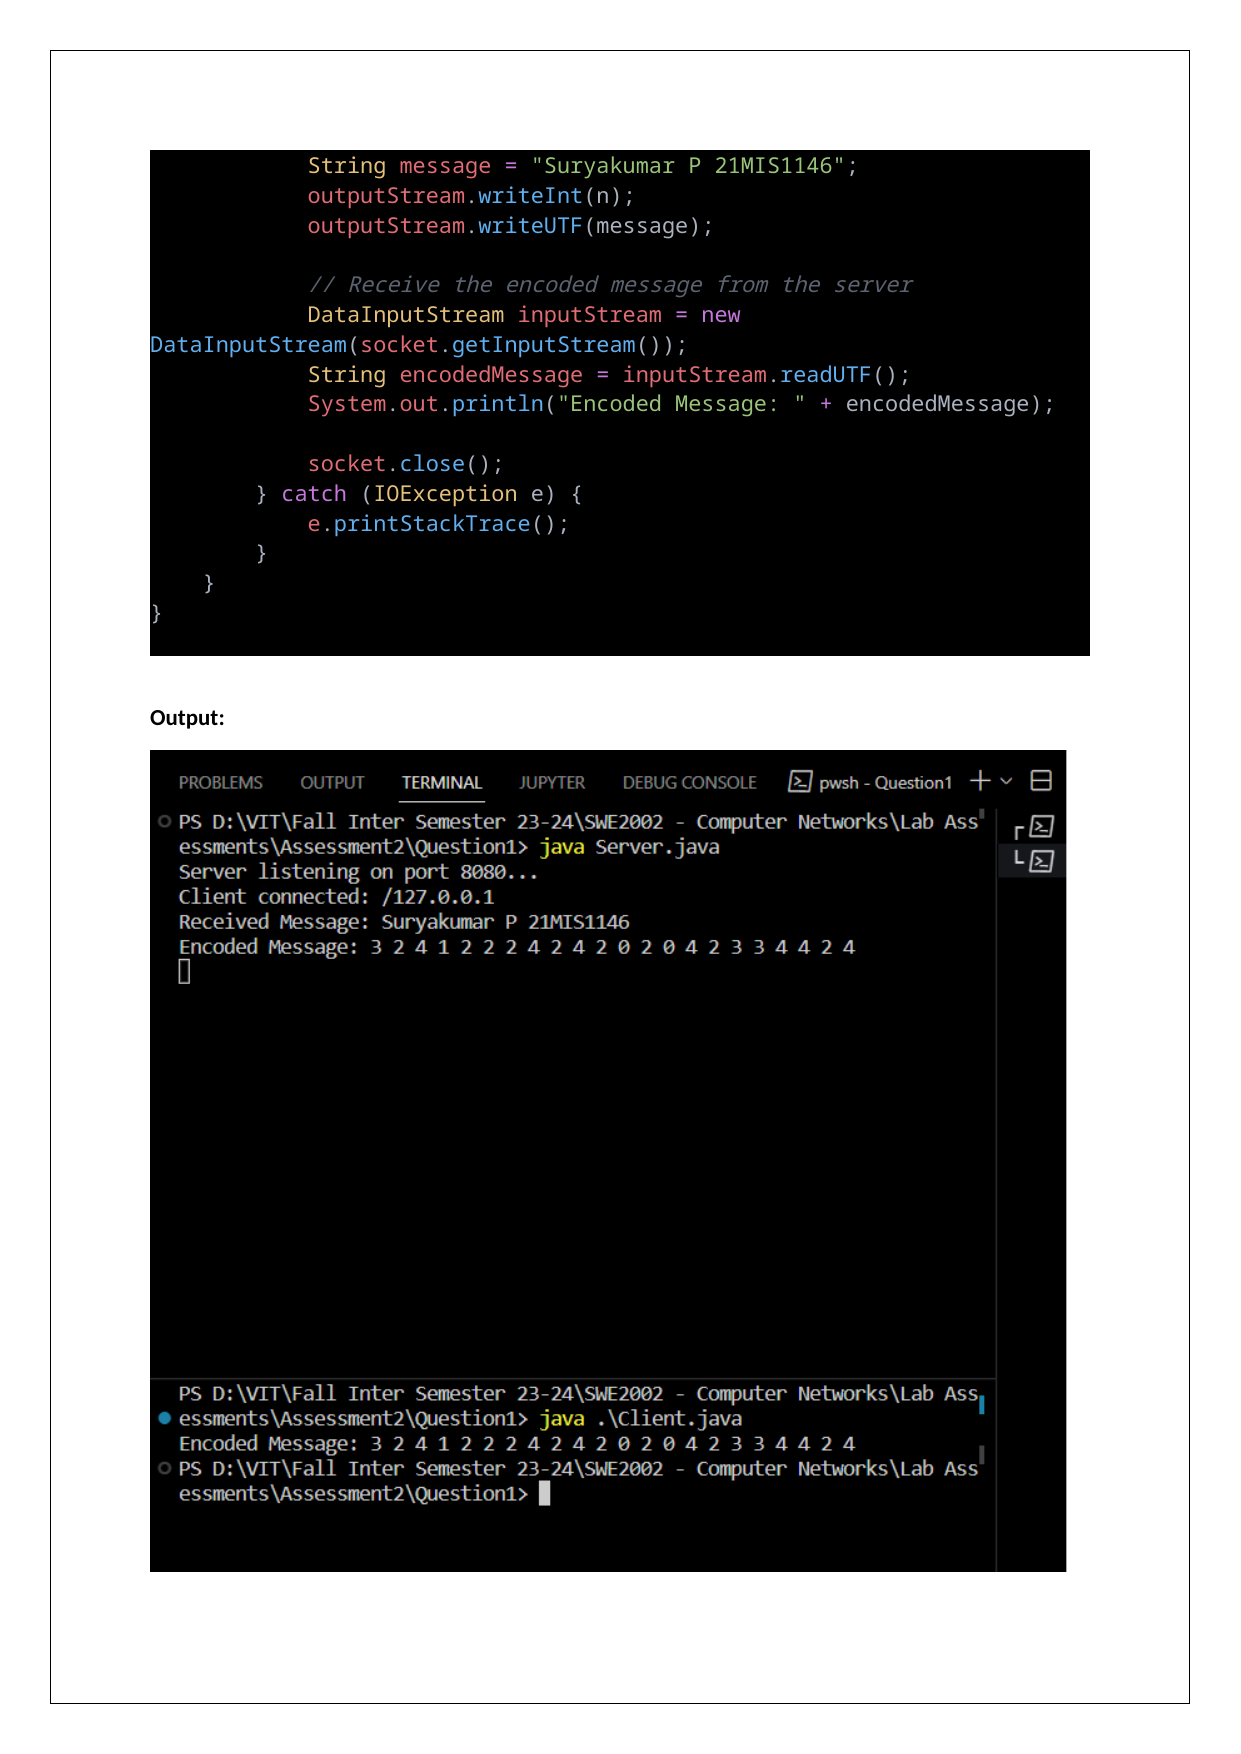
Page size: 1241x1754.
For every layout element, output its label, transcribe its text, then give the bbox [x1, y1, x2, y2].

text String message = "Suryakumar P 21MIS1146"; [150, 150, 1090, 180]
text } [150, 537, 1090, 567]
text outputStream.writeUTF(message); [150, 209, 1090, 239]
text } [150, 567, 1090, 597]
picture [150, 750, 1067, 1572]
text Output: [150, 703, 1090, 731]
text } catch (IOException e) { [150, 478, 1090, 507]
text // Receive the encoded message from the server [150, 269, 1090, 299]
text DataInputStream inputStream = new DataInputStream(socket.getInputStream()); [150, 299, 1090, 358]
text String encodedMessage = inputStream.readUTF(); [150, 358, 1090, 388]
text outputStream.writeInt(n); [150, 180, 1090, 209]
text } [150, 597, 1090, 627]
text socket.close(); [150, 448, 1090, 478]
text e.printStackTrace(); [150, 507, 1090, 537]
text System.out.println("Encoded Message: " + encodedMessage); [150, 388, 1090, 418]
